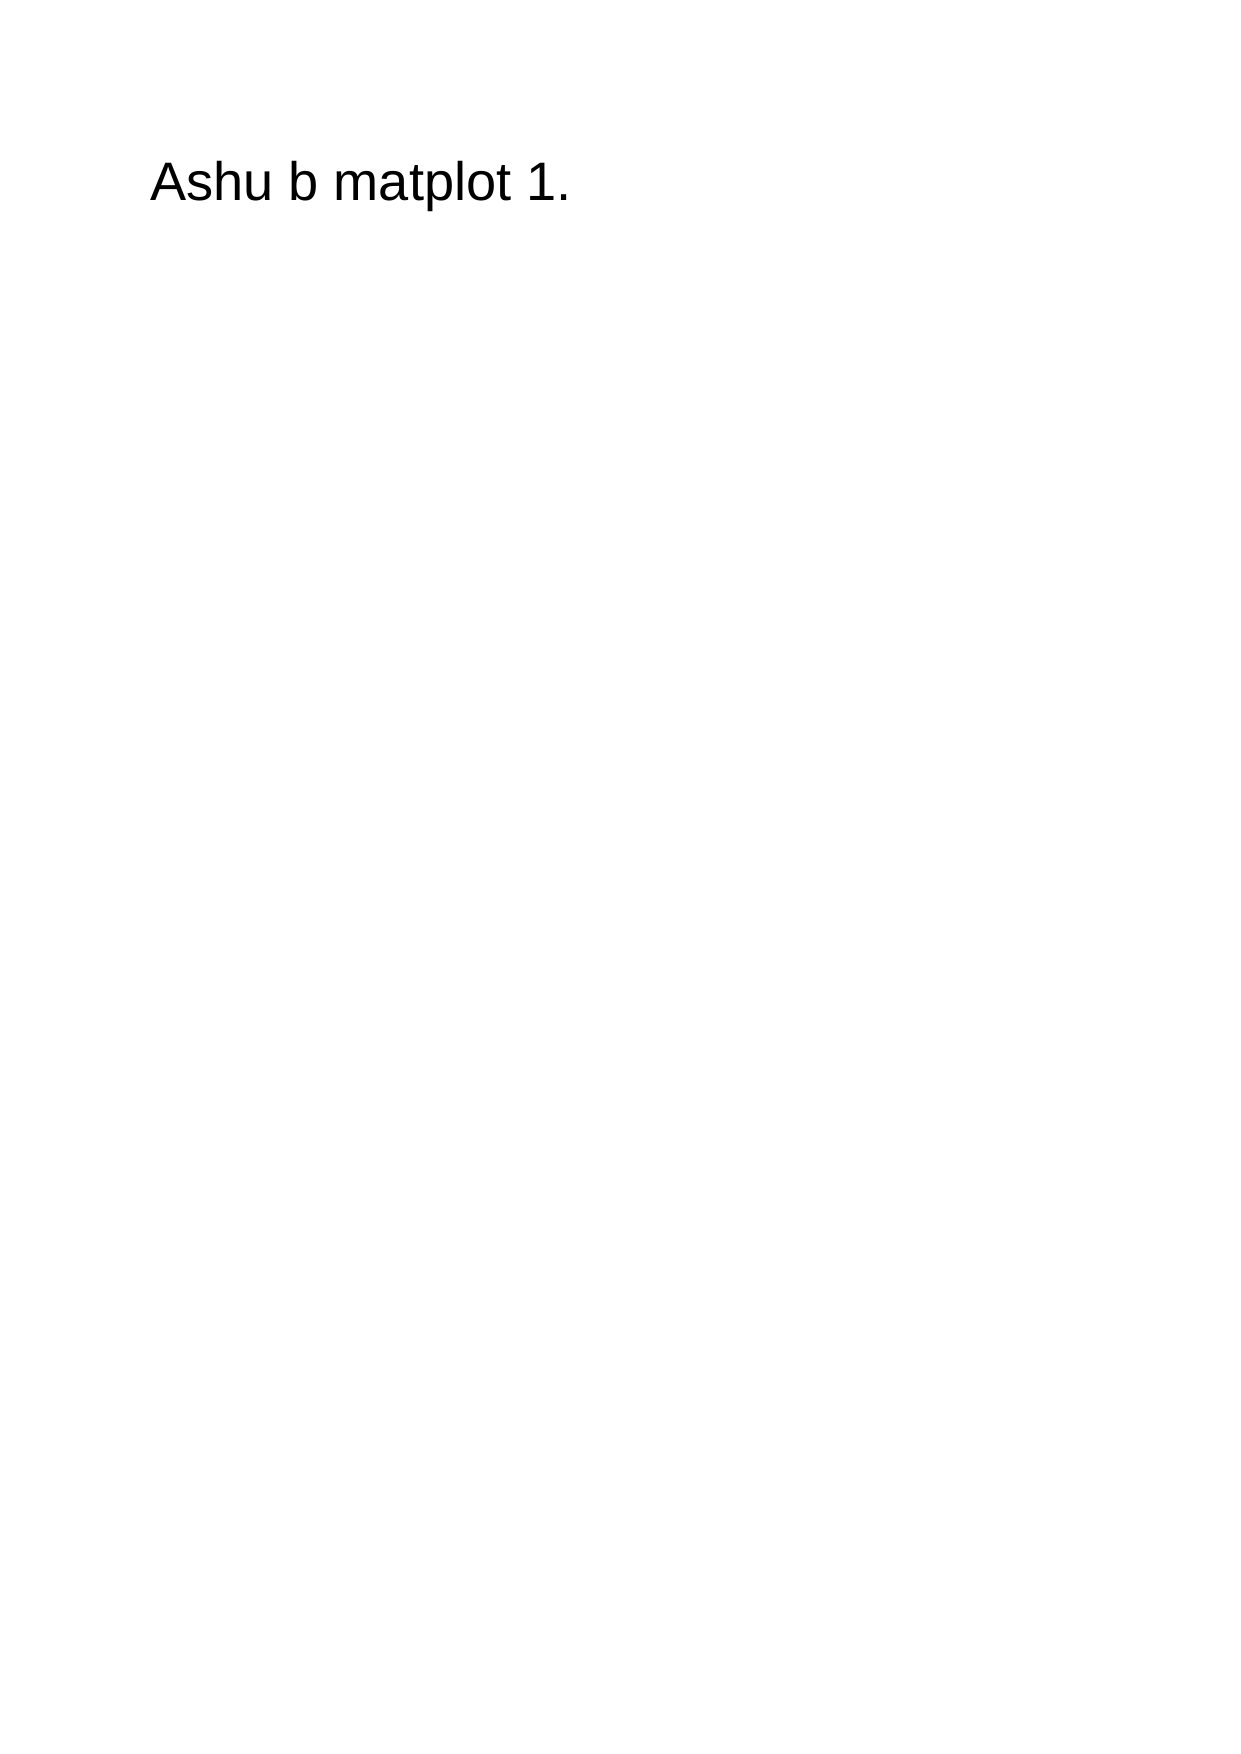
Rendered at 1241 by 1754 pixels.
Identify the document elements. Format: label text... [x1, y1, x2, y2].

title Ashu b matplot 1. [150, 150, 1090, 212]
